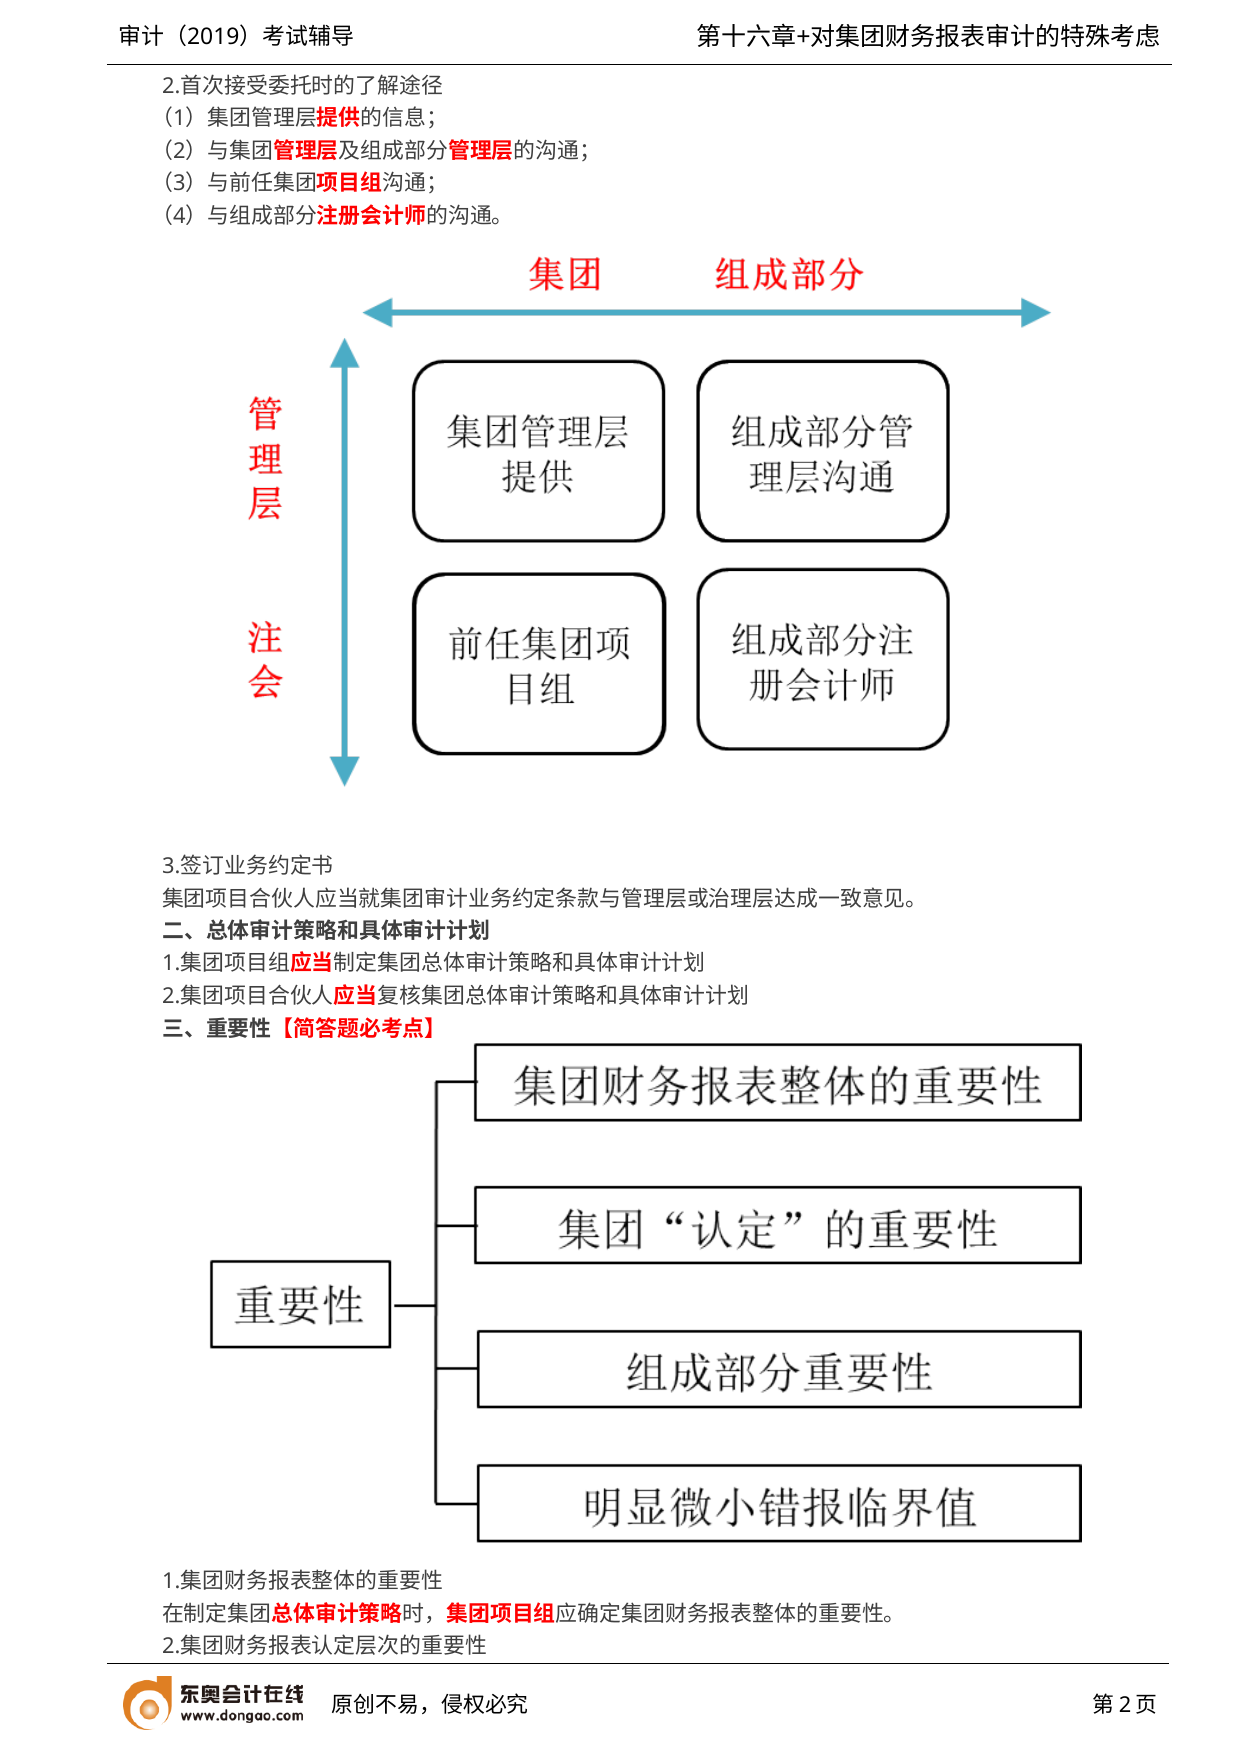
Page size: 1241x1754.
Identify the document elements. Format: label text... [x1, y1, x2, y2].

text （4）与组成部分注册会计师的沟通。 [118, 198, 1169, 230]
text （1）集团管理层提供的信息； [118, 100, 1169, 133]
text 三、重要性【简答题必考点】 [118, 1010, 1169, 1043]
text 1.集团项目组应当制定集团总体审计策略和具体审计计划 [118, 945, 1169, 978]
picture [118, 1675, 308, 1731]
picture [206, 1042, 1082, 1557]
text 1.集团财务报表整体的重要性 [118, 1563, 1169, 1595]
text 2.集团财务报表认定层次的重要性 [118, 1628, 1169, 1660]
text 二、总体审计策略和具体审计计划 [118, 913, 1169, 945]
text 集团项目合伙人应当就集团审计业务约定条款与管理层或治理层达成一致意见。 [118, 880, 1169, 913]
text （3）与前任集团项目组沟通； [118, 165, 1169, 198]
text （2）与集团管理层及组成部分管理层的沟通； [118, 133, 1169, 165]
text 3.签订业务约定书 [118, 848, 1169, 880]
text 2.集团项目合伙人应当复核集团总体审计策略和具体审计计划 [118, 978, 1169, 1010]
text 在制定集团总体审计策略时，集团项目组应确定集团财务报表整体的重要性。 [118, 1595, 1169, 1628]
text 2.首次接受委托时的了解途径 [118, 68, 1169, 100]
picture [206, 230, 1082, 834]
